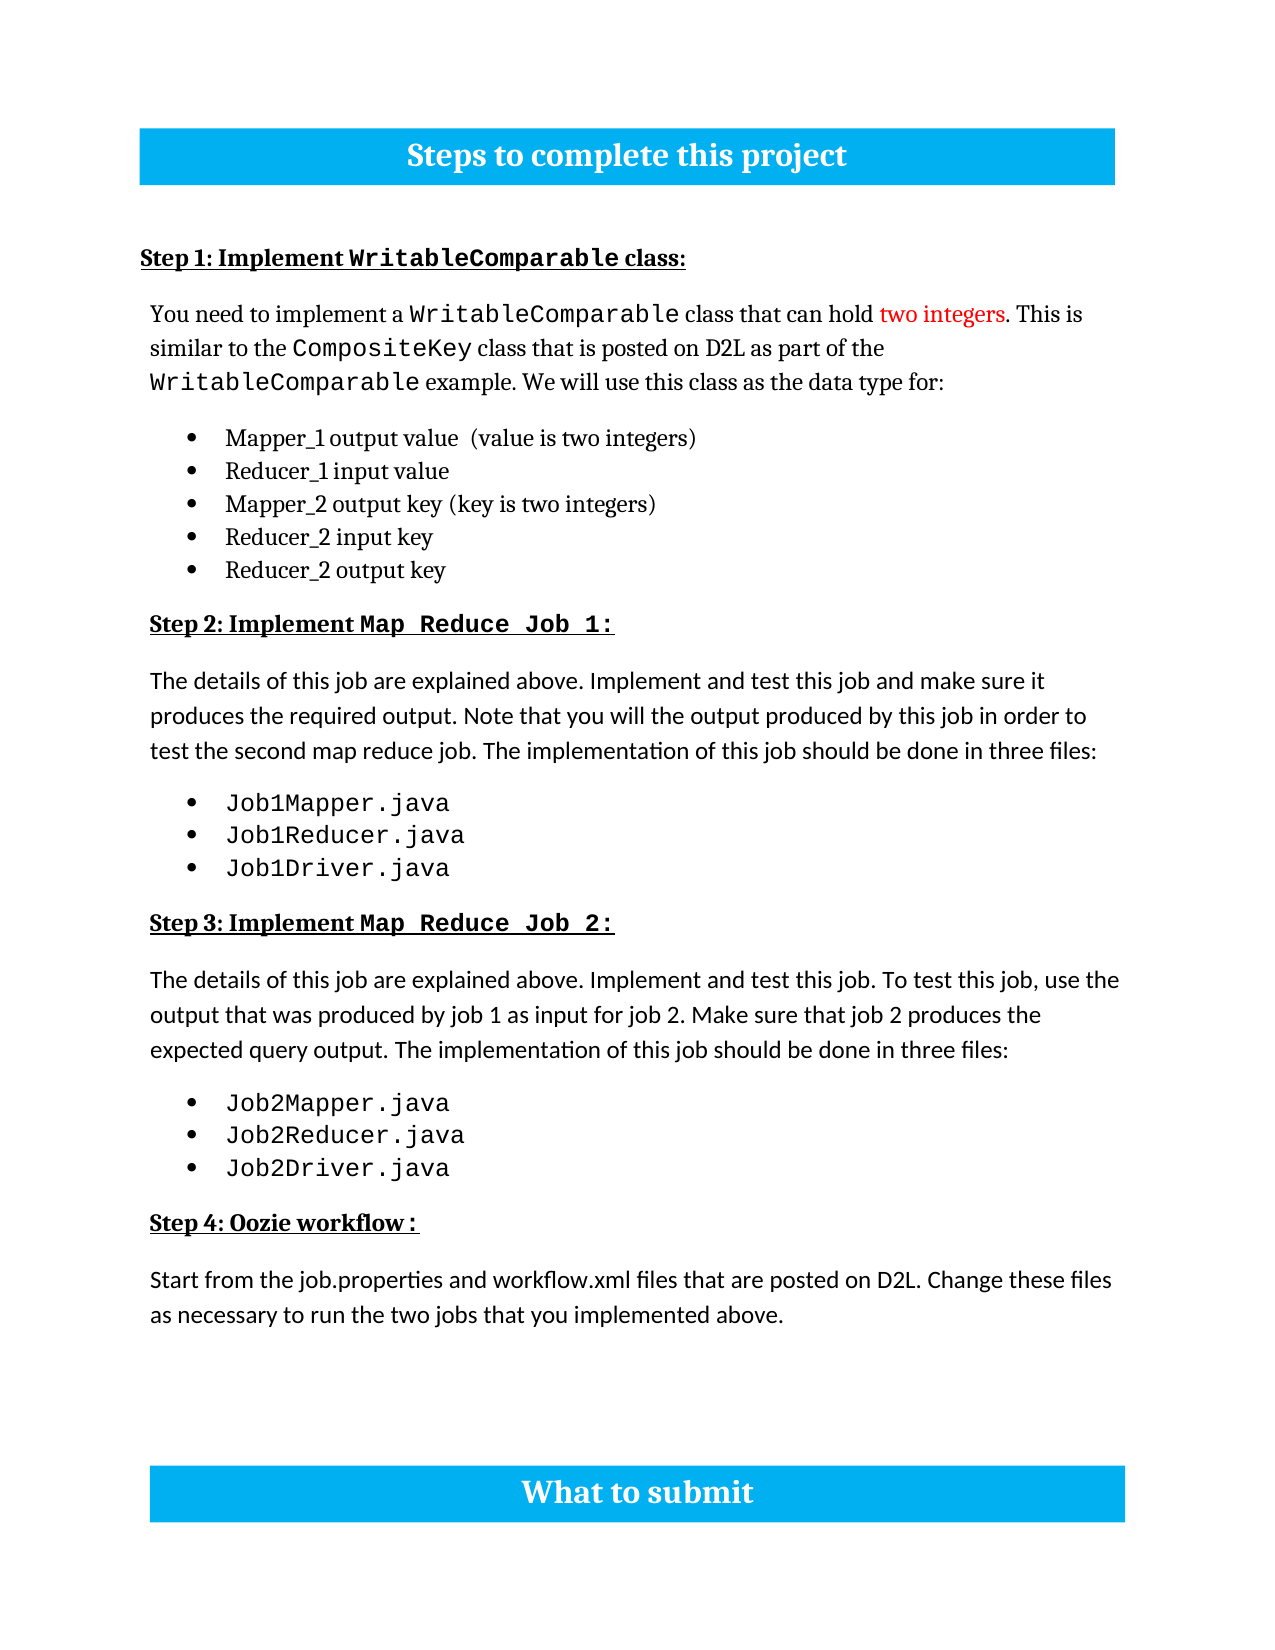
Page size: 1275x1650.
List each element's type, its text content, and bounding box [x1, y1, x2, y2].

list Job1Driver.java [187, 856, 1125, 884]
list Mapper_1 output value (value is two integers) [187, 423, 1125, 452]
list Reducer_2 output key [187, 556, 1125, 584]
text Step 3: Implement Map Reduce Job 2: [150, 909, 1125, 939]
text Step 1: Implement WritableComparable class: [141, 244, 1125, 274]
list Job2Reducer.java [187, 1123, 1125, 1151]
text Step 2: Implement Map Reduce Job 1: [150, 609, 1125, 639]
list Job1Mapper.java [187, 791, 1125, 819]
list Reducer_1 input value [187, 457, 1125, 485]
list Job2Driver.java [187, 1155, 1125, 1183]
list Job2Mapper.java [187, 1090, 1125, 1118]
text The details of this job are explained above. Implement and test this job and make sure it produces the required output. Note that you will the output produced by this job in order to test the second map reduce job. The implementation of this job should be done in three files: [150, 665, 1125, 765]
text You need to implement a WritableComparable class that can hold two integers. This is similar to the CompositeKey class that is posted on D2L as part of the WritableComparable example. We will use this class as the data type for: [150, 300, 1125, 398]
text The details of this job are explained above. Implement and test this job. To test this job, use the output that was produced by job 1 as input for job 2. Make sure that job 2 produces the expected query output. The implementation of this job should be done in three files: [150, 964, 1125, 1065]
text Step 4: Oozie workflow: [150, 1208, 1125, 1238]
list Mapper_2 output key (key is two integers) [187, 489, 1125, 518]
list Reducer_2 input key [187, 523, 1125, 551]
list Job1Reducer.java [187, 823, 1125, 851]
text Start from the job.properties and workflow.xml files that are posted on D2L. Change these files as necessary to run the two jobs that you implemented above. [150, 1264, 1125, 1329]
